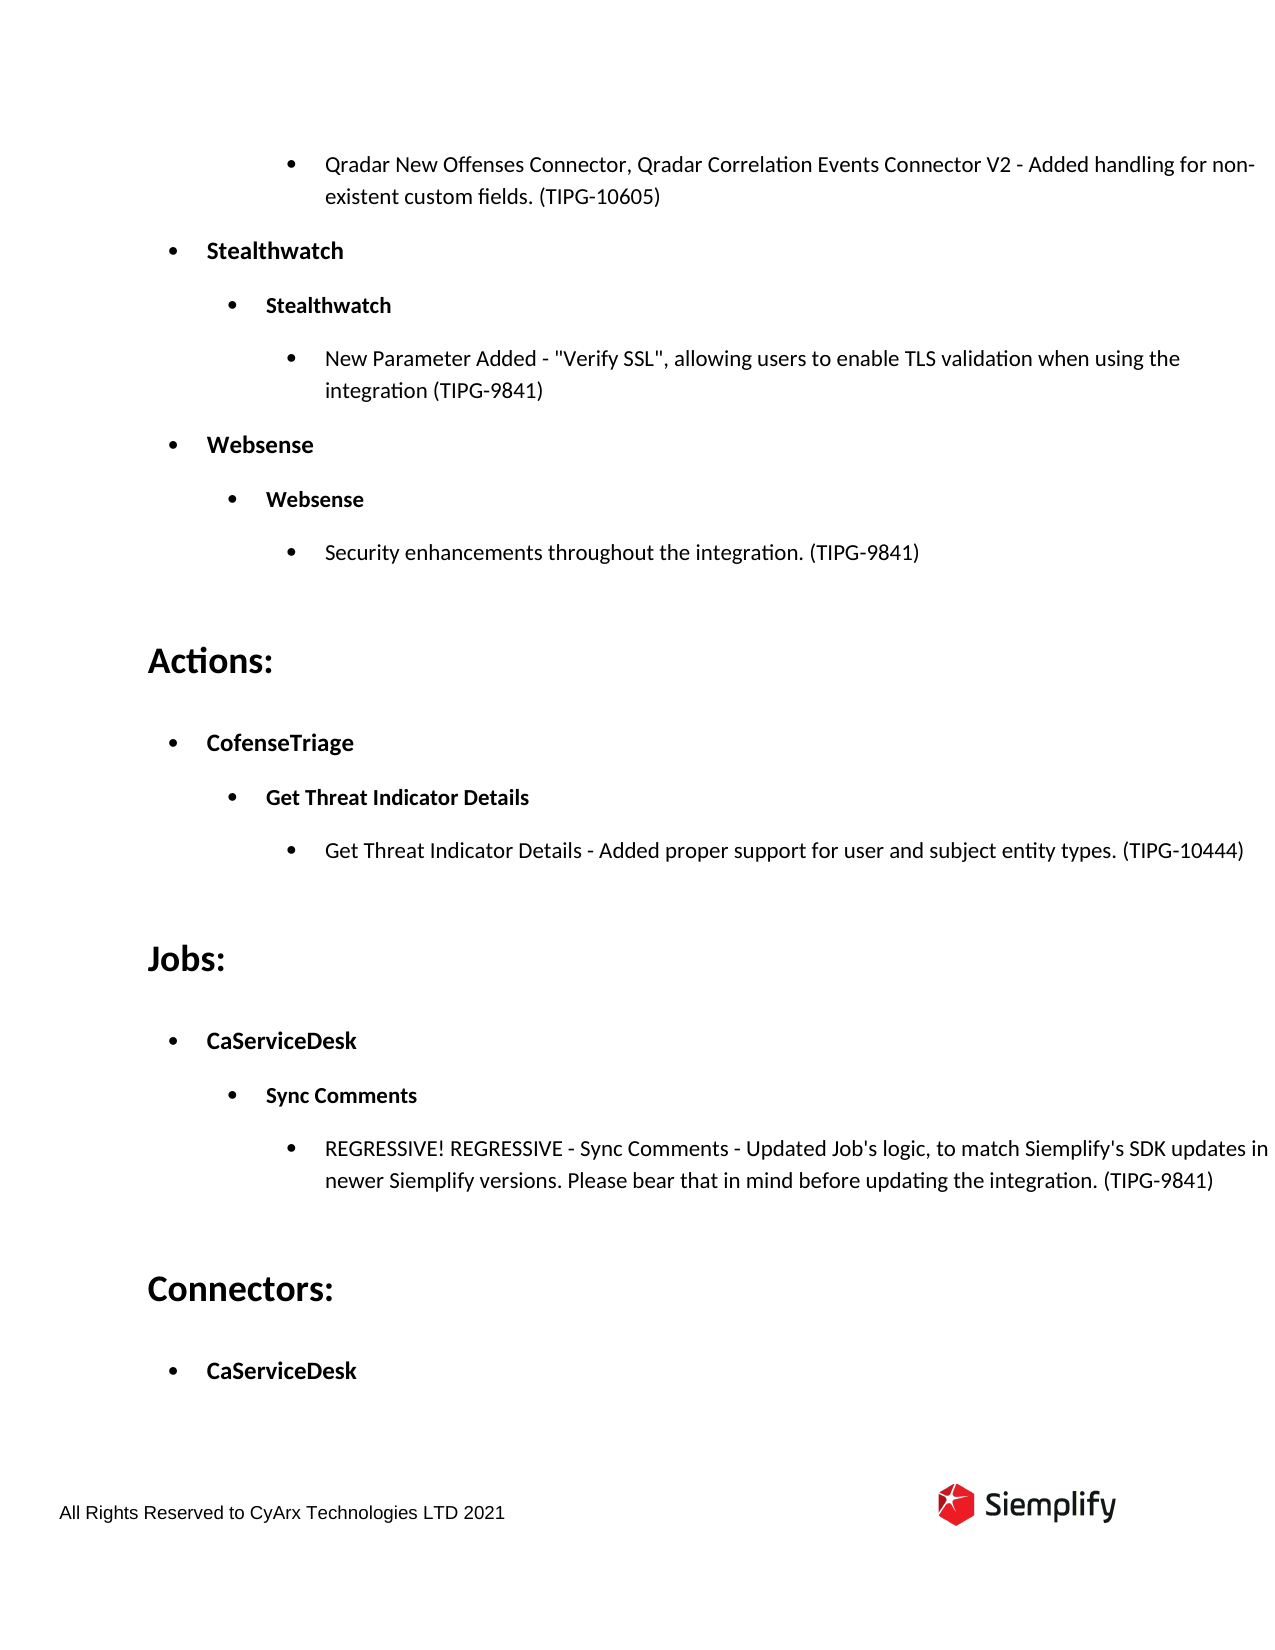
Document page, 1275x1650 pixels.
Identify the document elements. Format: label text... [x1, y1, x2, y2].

text Connectors: [148, 1265, 1275, 1311]
list Stealthwatch [228, 291, 1275, 319]
list Get Threat Indicator Details [228, 783, 1275, 811]
list Security enhancements throughout the integration. (TIPG-9841) [287, 538, 1275, 566]
list Get Threat Indicator Details - Added proper support for user and subject entity types. (TIPG-10444) [287, 836, 1275, 864]
list Qradar New Offenses Connector, Qradar Correlation Events Connector V2 - Added handling for non-existent custom fields. (TIPG-10605) [287, 150, 1275, 210]
list Stealthwatch [169, 235, 1275, 266]
text Jobs: [148, 935, 1275, 981]
list CofenseTriage [169, 727, 1275, 758]
picture [938, 1484, 1116, 1526]
list CaServiceDesk [169, 1355, 1275, 1386]
list New Parameter Added - "Verify SSL", allowing users to enable TLS validation when using the integration (TIPG-9841) [287, 344, 1275, 404]
text Actions: [148, 637, 1275, 683]
list Websense [169, 429, 1275, 460]
list CaServiceDesk [169, 1025, 1275, 1056]
list Sync Comments [228, 1081, 1275, 1109]
list Websense [228, 485, 1275, 513]
list REGRESSIVE! REGRESSIVE - Sync Comments - Updated Job's logic, to match Siemplify's SDK updates in newer Siemplify versions. Please bear that in mind before updating the integration. (TIPG-9841) [287, 1134, 1275, 1194]
